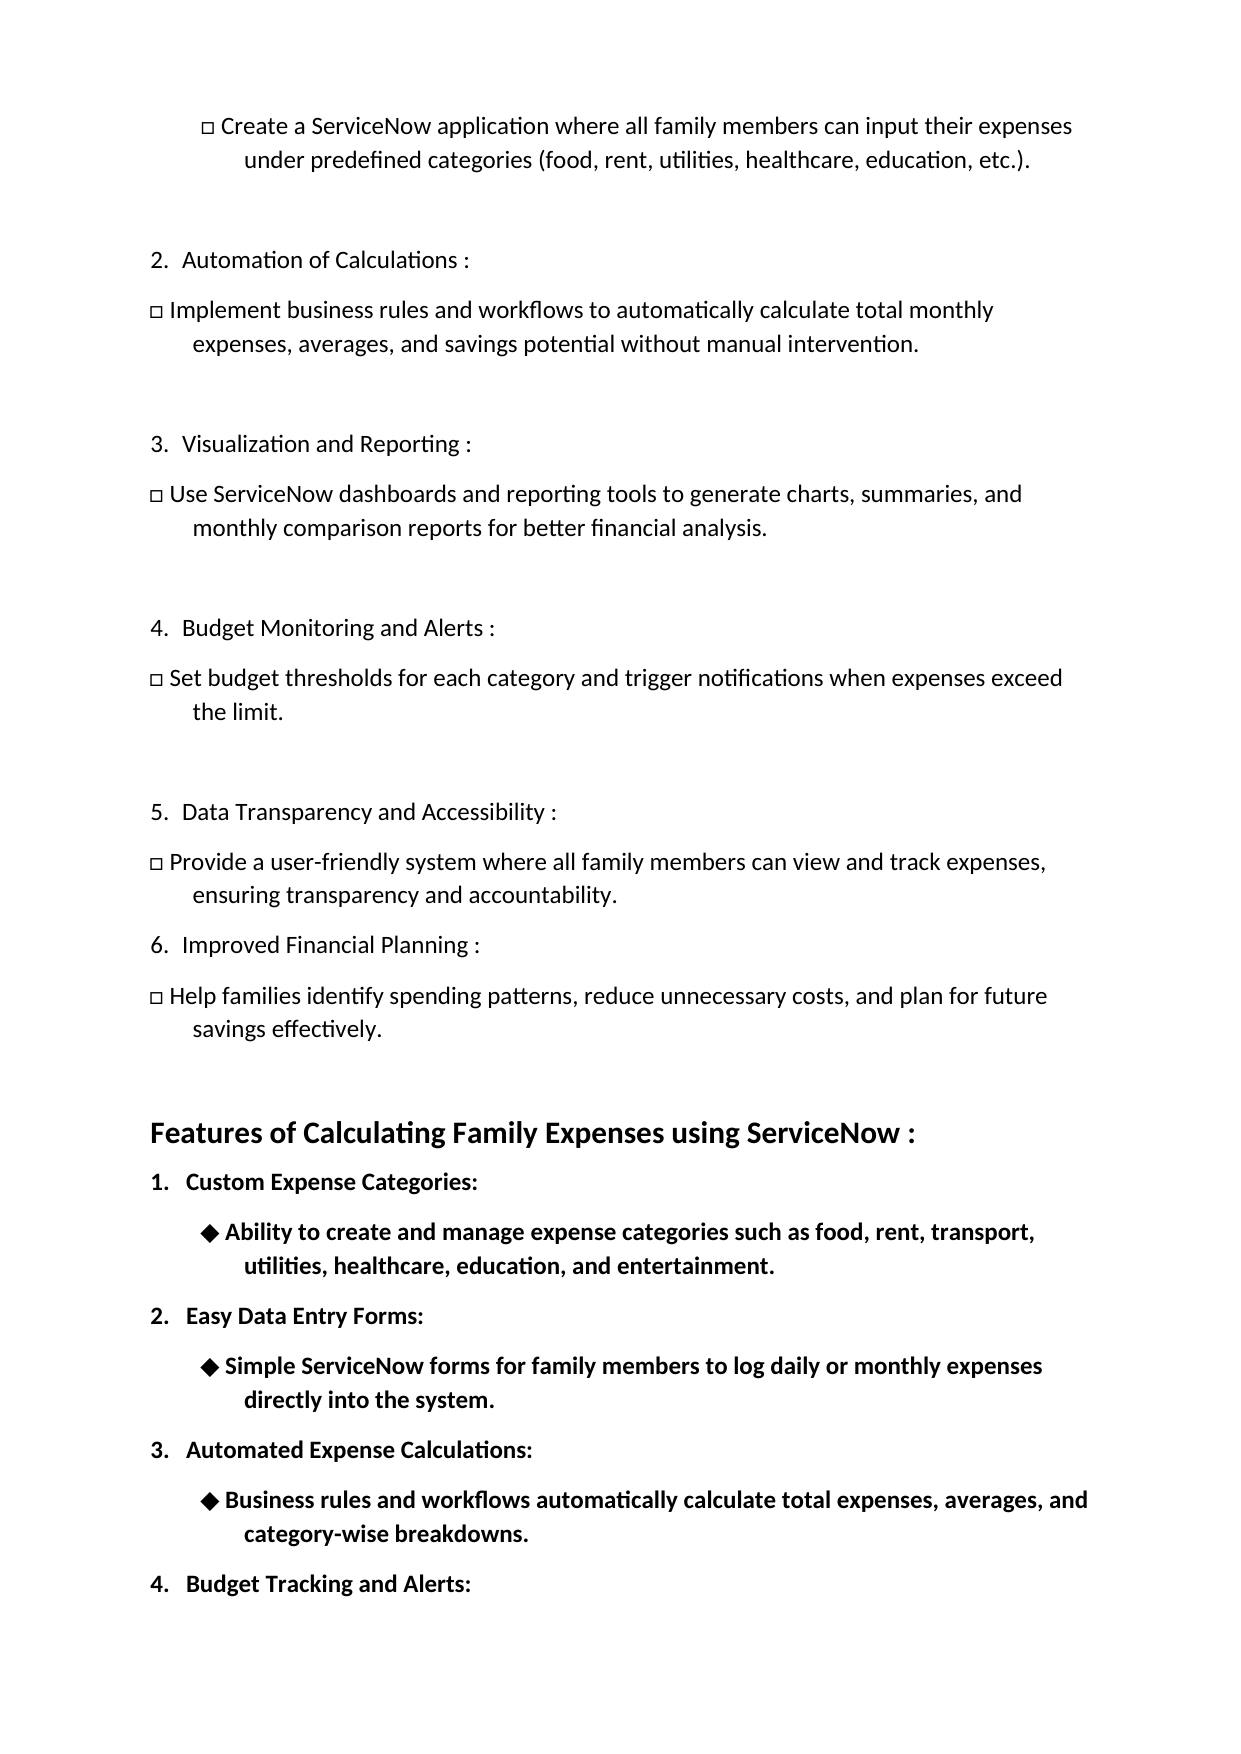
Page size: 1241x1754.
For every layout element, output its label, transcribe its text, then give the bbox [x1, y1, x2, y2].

list Automation of Calculations : [150, 244, 1089, 274]
list Improved Financial Planning : [150, 930, 1089, 960]
list Visualization and Reporting : [150, 428, 1089, 458]
text Features of Calculating Family Expenses using ServiceNow : [150, 1114, 1089, 1152]
text ◆ Business rules and workflows automatically calculate total expenses, averages, and category-wise breakdowns. [200, 1484, 1089, 1548]
list Budget Monitoring and Alerts : [150, 612, 1089, 642]
text ◆ Ability to create and manage expense categories such as food, rent, transport, utilities, healthcare, education, and entertainment. [200, 1216, 1089, 1280]
list Automated Expense Calculations: [150, 1434, 1089, 1464]
text □ Help families identify spending patterns, reduce unnecessary costs, and plan for future savings effectively. [149, 980, 1089, 1044]
text □ Provide a user-friendly system where all family members can view and track expenses, ensuring transparency and accountability. [149, 846, 1089, 910]
list Easy Data Entry Forms: [150, 1300, 1089, 1331]
text □ Use ServiceNow dashboards and reporting tools to generate charts, summaries, and monthly comparison reports for better financial analysis. [149, 478, 1089, 542]
list Budget Tracking and Alerts: [150, 1568, 1089, 1598]
text □ Set budget thresholds for each category and trigger notifications when expenses exceed the limit. [149, 662, 1089, 726]
text ◆ Simple ServiceNow forms for family members to log daily or monthly expenses directly into the system. [200, 1350, 1089, 1414]
text □ Create a ServiceNow application where all family members can input their expenses under predefined categories (food, rent, utilities, healthcare, education, etc.). [200, 110, 1089, 174]
list Custom Expense Categories: [150, 1166, 1089, 1197]
text □ Implement business rules and workflows to automatically calculate total monthly expenses, averages, and savings potential without manual intervention. [149, 294, 1089, 358]
list Data Transparency and Accessibility : [150, 796, 1089, 826]
